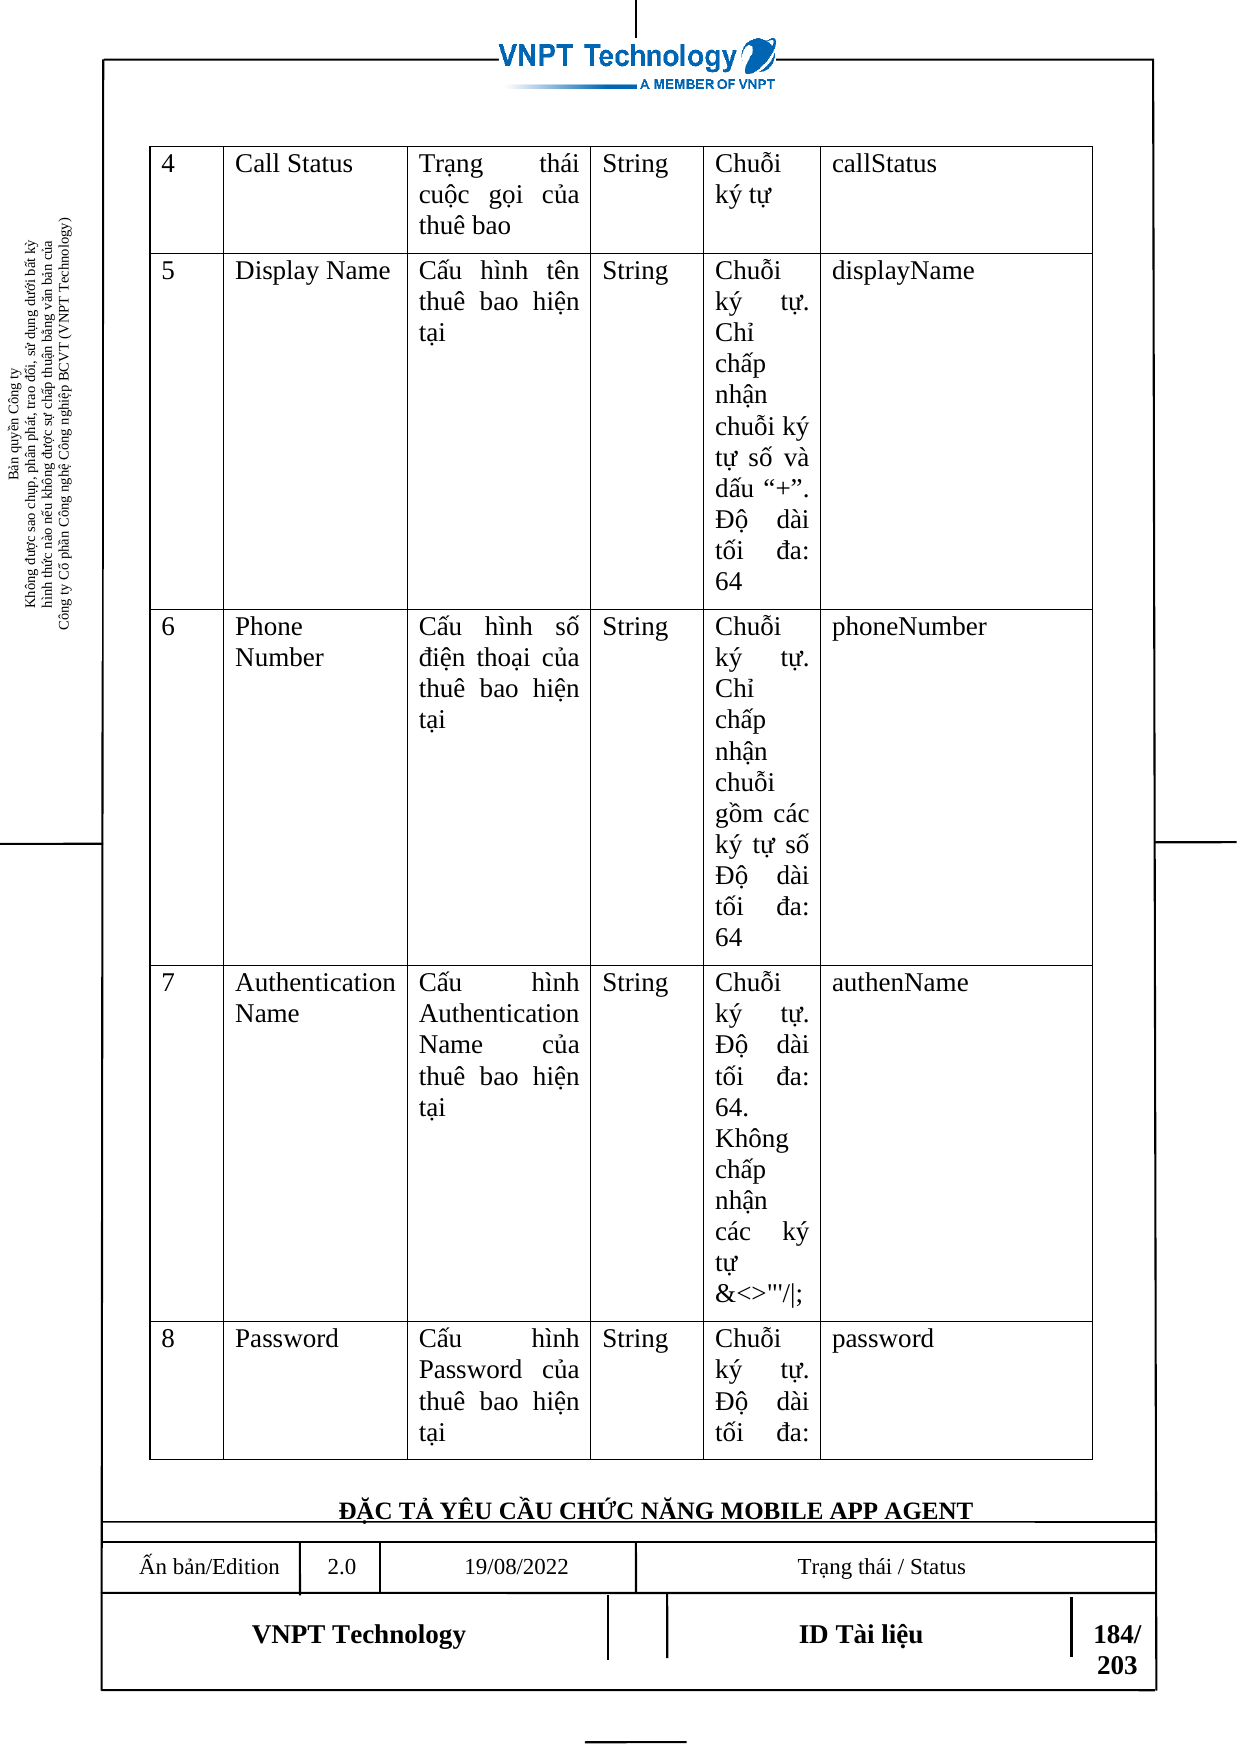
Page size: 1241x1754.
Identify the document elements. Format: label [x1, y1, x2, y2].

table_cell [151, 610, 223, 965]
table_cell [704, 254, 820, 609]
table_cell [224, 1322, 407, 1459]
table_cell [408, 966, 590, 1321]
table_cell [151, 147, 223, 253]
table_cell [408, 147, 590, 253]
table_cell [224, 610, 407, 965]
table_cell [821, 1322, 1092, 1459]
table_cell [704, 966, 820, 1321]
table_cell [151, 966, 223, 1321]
picture [498, 38, 776, 89]
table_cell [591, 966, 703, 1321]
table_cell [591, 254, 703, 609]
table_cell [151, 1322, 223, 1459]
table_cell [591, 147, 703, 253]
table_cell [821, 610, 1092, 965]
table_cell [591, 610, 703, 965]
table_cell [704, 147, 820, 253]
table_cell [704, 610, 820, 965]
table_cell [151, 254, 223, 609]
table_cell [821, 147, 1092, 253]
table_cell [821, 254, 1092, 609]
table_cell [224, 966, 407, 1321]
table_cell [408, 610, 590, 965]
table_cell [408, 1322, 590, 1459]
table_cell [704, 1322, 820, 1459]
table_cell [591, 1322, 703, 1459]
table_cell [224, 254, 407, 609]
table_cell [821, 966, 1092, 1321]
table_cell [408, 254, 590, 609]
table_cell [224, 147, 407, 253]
